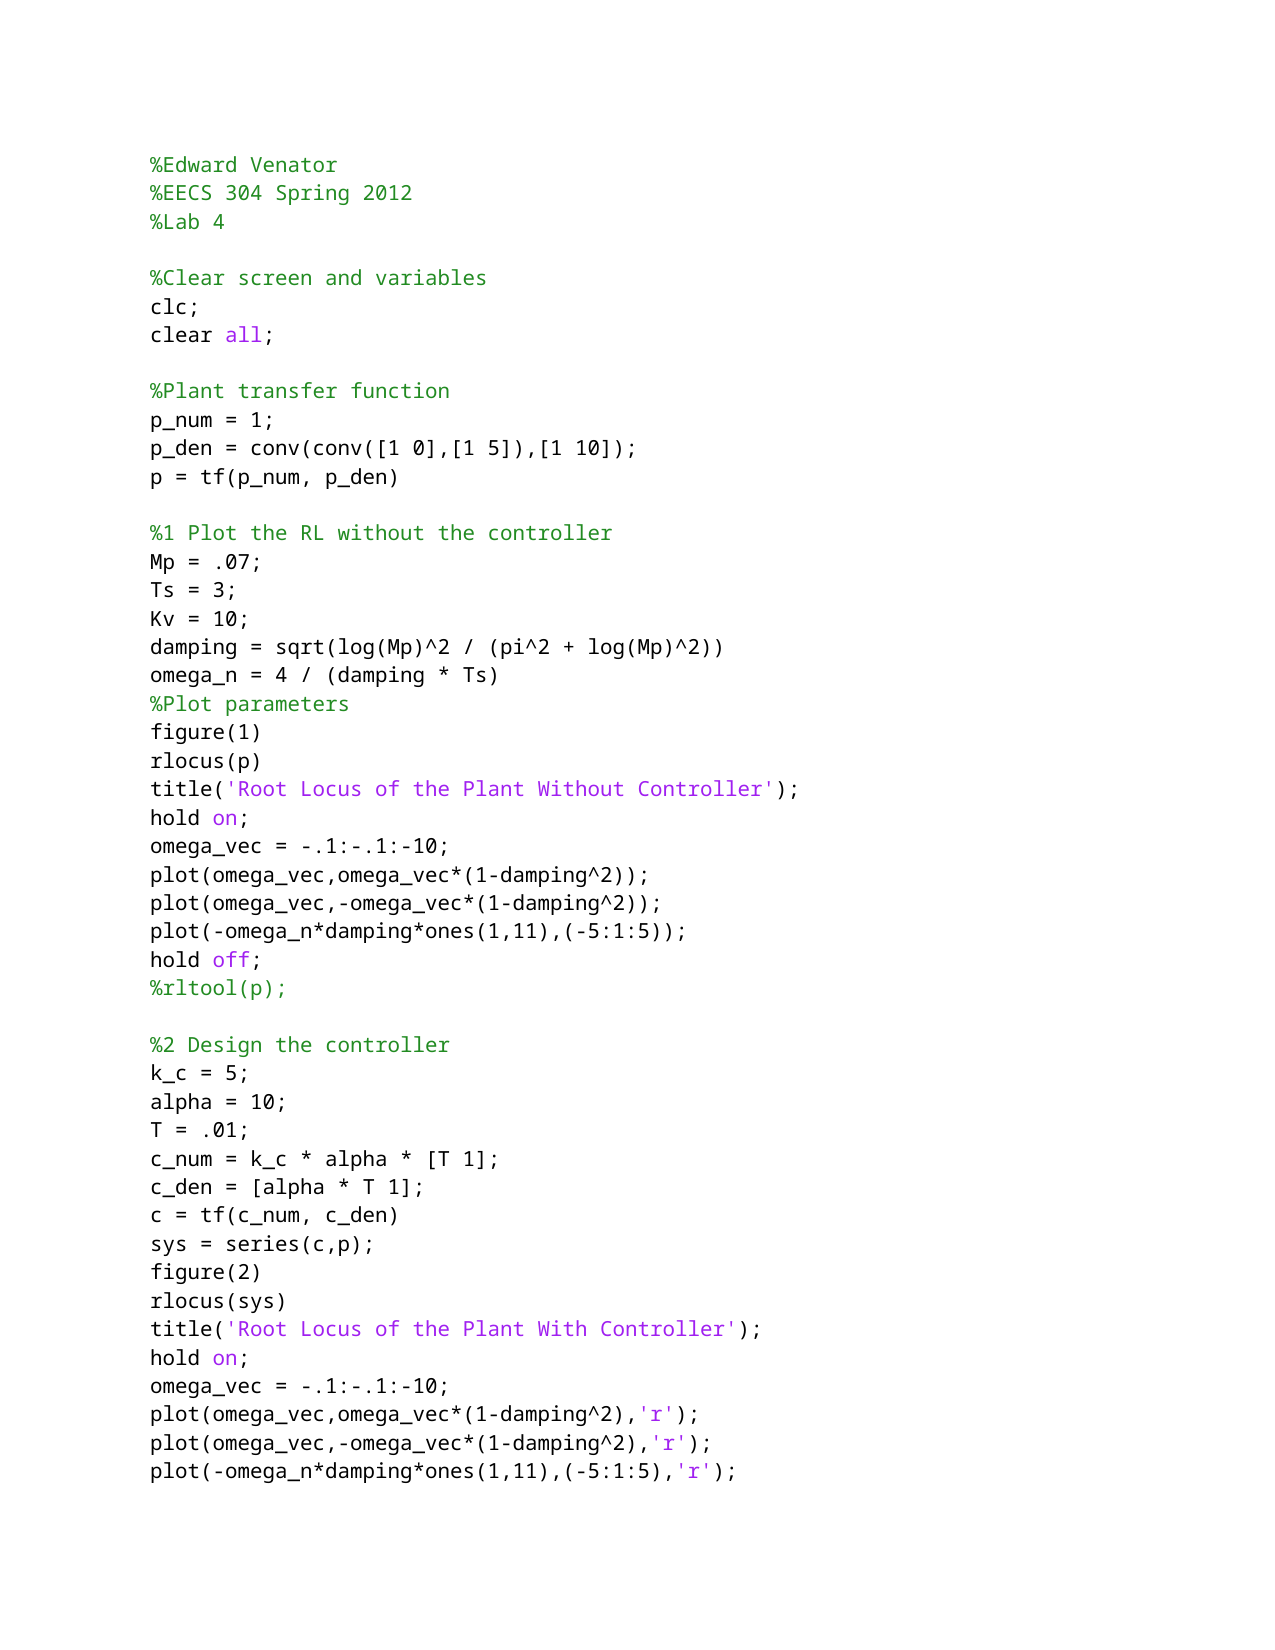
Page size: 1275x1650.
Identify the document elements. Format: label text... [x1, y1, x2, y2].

text figure(1) [150, 717, 1125, 746]
text omega_n = 4 / (damping * Ts) [150, 661, 1125, 689]
text %2 Design the controller [150, 1030, 1125, 1058]
text %Plant transfer function [150, 377, 1125, 405]
text damping = sqrt(log(Mp)^2 / (pi^2 + log(Mp)^2)) [150, 632, 1125, 661]
text hold off; [150, 945, 1125, 973]
text rlocus(sys) [150, 1286, 1125, 1314]
text clear all; [150, 320, 1125, 349]
text %1 Plot the RL without the controller [150, 518, 1125, 547]
text plot(omega_vec,omega_vec*(1-damping^2)); [150, 860, 1125, 888]
text T = .01; [150, 1115, 1125, 1144]
text title('Root Locus of the Plant Without Controller'); [150, 774, 1125, 803]
text title('Root Locus of the Plant With Controller'); [150, 1314, 1125, 1343]
text rlocus(p) [150, 746, 1125, 774]
text %Plot parameters [150, 689, 1125, 717]
text Ts = 3; [150, 575, 1125, 604]
text hold on; [150, 1343, 1125, 1371]
text plot(-omega_n*damping*ones(1,11),(-5:1:5),'r'); [150, 1456, 1125, 1485]
text p_num = 1; [150, 405, 1125, 433]
text c = tf(c_num, c_den) [150, 1201, 1125, 1229]
text %Lab 4 [150, 207, 1125, 235]
text p = tf(p_num, p_den) [150, 462, 1125, 490]
text plot(omega_vec,-omega_vec*(1-damping^2)); [150, 888, 1125, 917]
text hold on; [150, 803, 1125, 831]
text %Edward Venator [150, 150, 1125, 178]
text Mp = .07; [150, 547, 1125, 575]
text p_den = conv(conv([1 0],[1 5]),[1 10]); [150, 433, 1125, 462]
text sys = series(c,p); [150, 1229, 1125, 1257]
text alpha = 10; [150, 1087, 1125, 1115]
text clc; [150, 292, 1125, 320]
text omega_vec = -.1:-.1:-10; [150, 831, 1125, 860]
text figure(2) [150, 1257, 1125, 1286]
text plot(-omega_n*damping*ones(1,11),(-5:1:5)); [150, 917, 1125, 945]
text omega_vec = -.1:-.1:-10; [150, 1371, 1125, 1399]
text c_den = [alpha * T 1]; [150, 1172, 1125, 1201]
text plot(omega_vec,-omega_vec*(1-damping^2),'r'); [150, 1428, 1125, 1456]
text plot(omega_vec,omega_vec*(1-damping^2),'r'); [150, 1399, 1125, 1428]
text c_num = k_c * alpha * [T 1]; [150, 1144, 1125, 1172]
text k_c = 5; [150, 1058, 1125, 1087]
text %EECS 304 Spring 2012 [150, 178, 1125, 207]
text %Clear screen and variables [150, 263, 1125, 292]
text %rltool(p); [150, 973, 1125, 1002]
text Kv = 10; [150, 604, 1125, 632]
